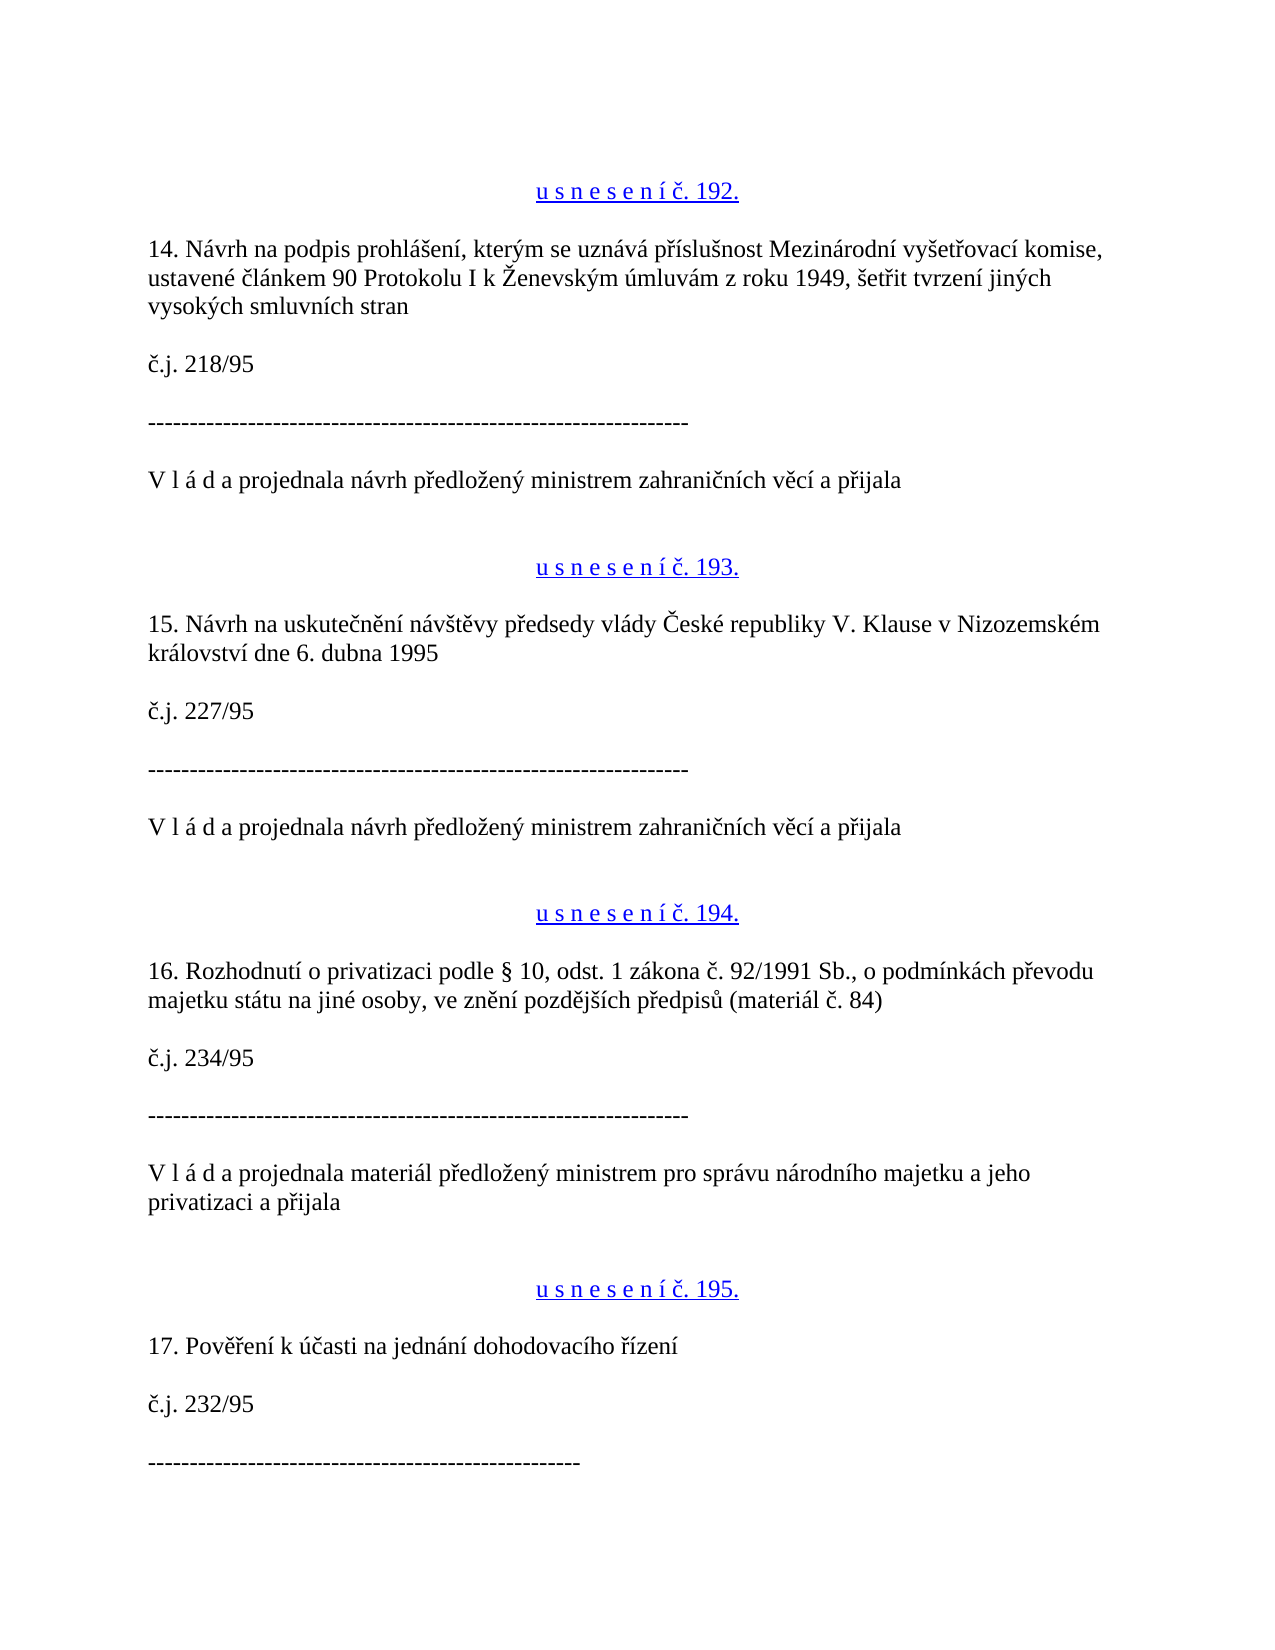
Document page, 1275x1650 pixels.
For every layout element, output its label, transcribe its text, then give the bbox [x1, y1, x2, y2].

text V l á d a projednala návrh předložený ministrem zahraničních věcí a přijala [148, 812, 1127, 841]
text ----------------------------------------------------------------- [148, 1101, 1127, 1129]
text č.j. 234/95 [148, 1043, 1127, 1071]
text u s n e s e n í č. 192. [148, 148, 1127, 205]
text 16. Rozhodnutí o privatizaci podle § 10, odst. 1 zákona č. 92/1991 Sb., o podmínkách převodu majetku státu na jiné osoby, ve znění pozdějších předpisů (materiál č. 84) [148, 927, 1127, 1013]
text ----------------------------------------------------------------- [148, 407, 1127, 436]
text u s n e s e n í č. 194. [148, 870, 1127, 927]
text ---------------------------------------------------- [148, 1447, 1127, 1476]
text V l á d a projednala návrh předložený ministrem zahraničních věcí a přijala [148, 465, 1127, 494]
text č.j. 218/95 [148, 349, 1127, 378]
text V l á d a projednala materiál předložený ministrem pro správu národního majetku a jeho privatizaci a přijala [148, 1158, 1127, 1216]
text 14. Návrh na podpis prohlášení, kterým se uznává příslušnost Mezinárodní vyšetřovací komise, ustavené článkem 90 Protokolu I k Ženevským úmluvám z roku 1949, šetřit tvrzení jiných vysokých smluvních stran [148, 205, 1127, 320]
text č.j. 227/95 [148, 696, 1127, 725]
text u s n e s e n í č. 195. [148, 1245, 1127, 1303]
text 15. Návrh na uskutečnění návštěvy předsedy vlády České republiky V. Klause v Nizozemském království dne 6. dubna 1995 [148, 581, 1127, 667]
text 17. Pověření k účasti na jednání dohodovacího řízení [148, 1303, 1127, 1360]
text č.j. 232/95 [148, 1389, 1127, 1418]
text ----------------------------------------------------------------- [148, 754, 1127, 783]
text u s n e s e n í č. 193. [148, 523, 1127, 581]
